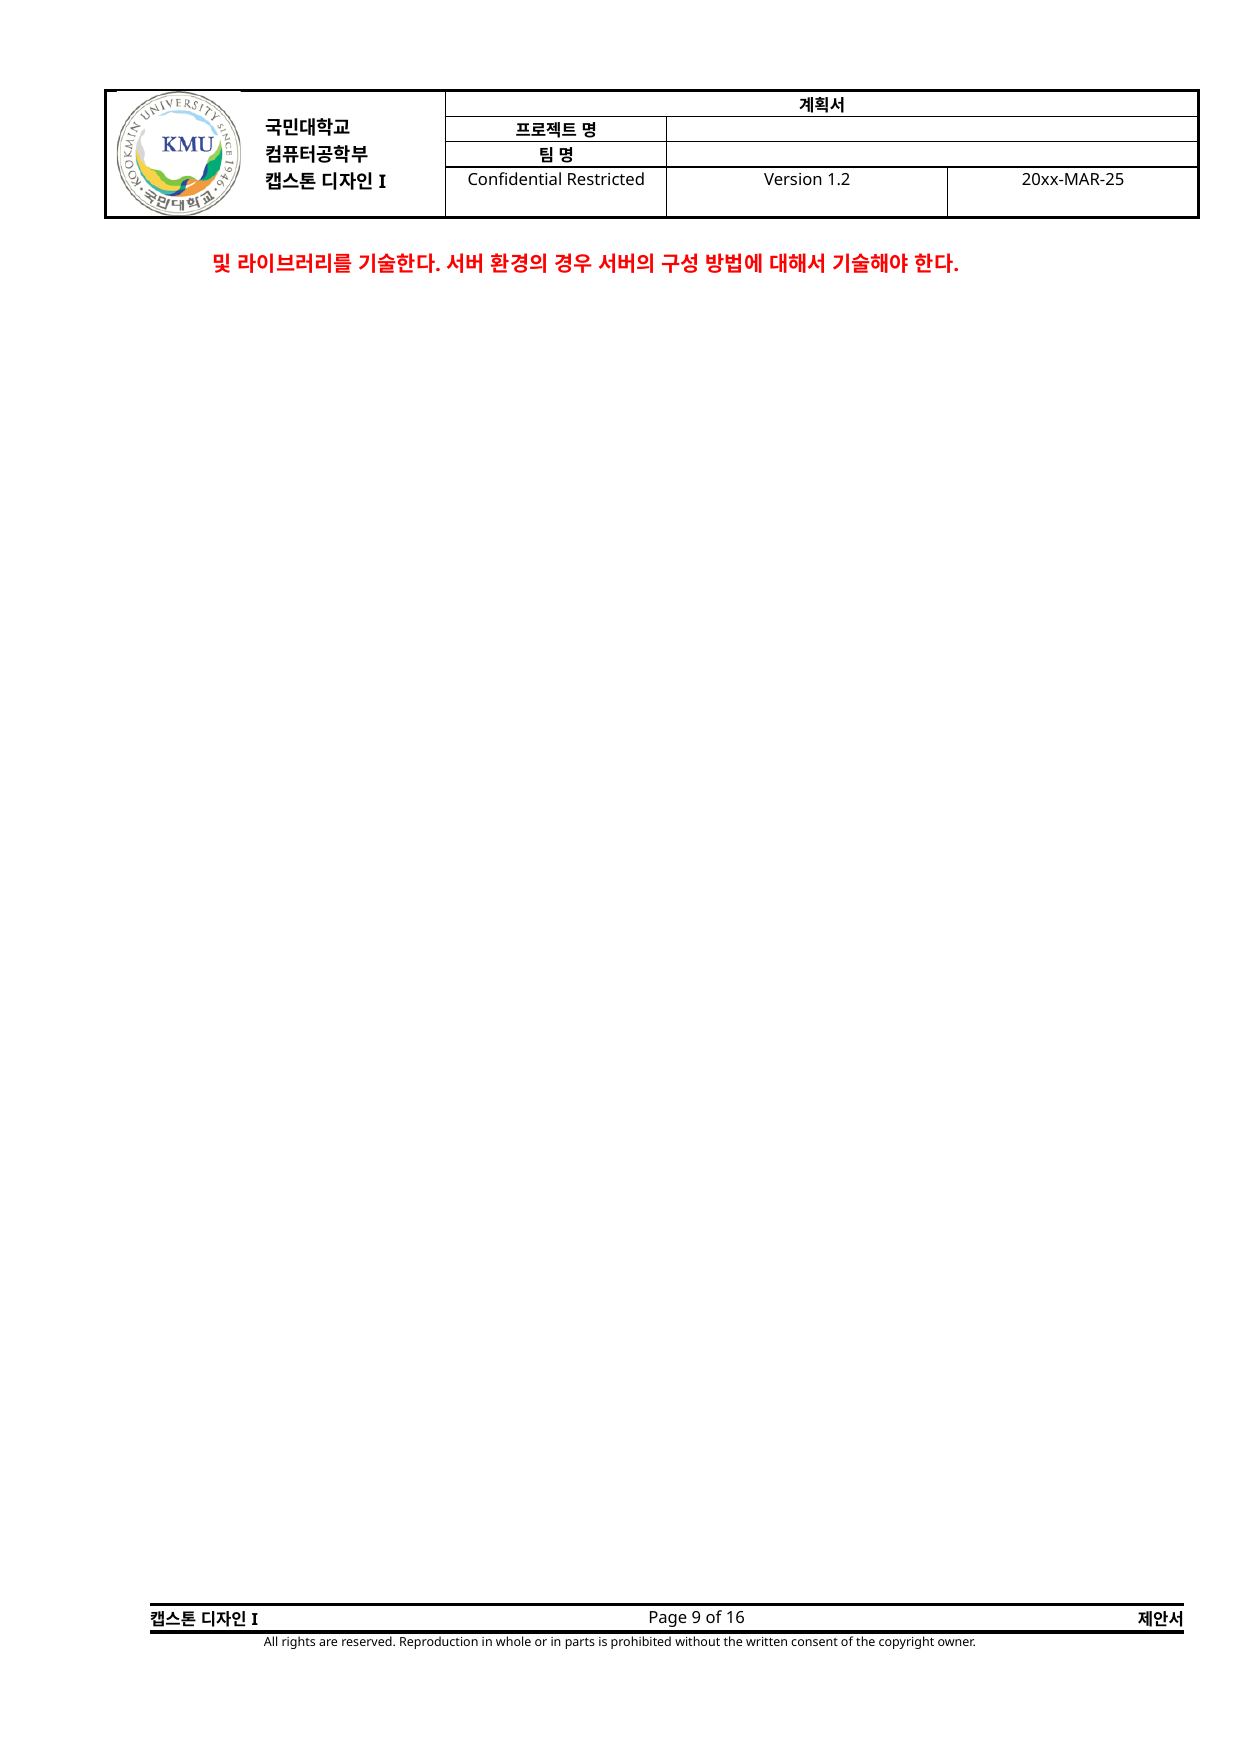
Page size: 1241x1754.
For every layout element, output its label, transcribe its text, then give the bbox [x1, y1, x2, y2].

text 프로젝트 결과물 확인 환경은 동작시킬 수 있는 운영체제 환경, 미리 설치되어 있어야 하는 소프트웨어 및 라이브러리를 기술한다. 서버 환경의 경우 서버의 구성 방법에 대해서 기술해야 한다. [212, 247, 1090, 277]
picture [116, 91, 241, 216]
